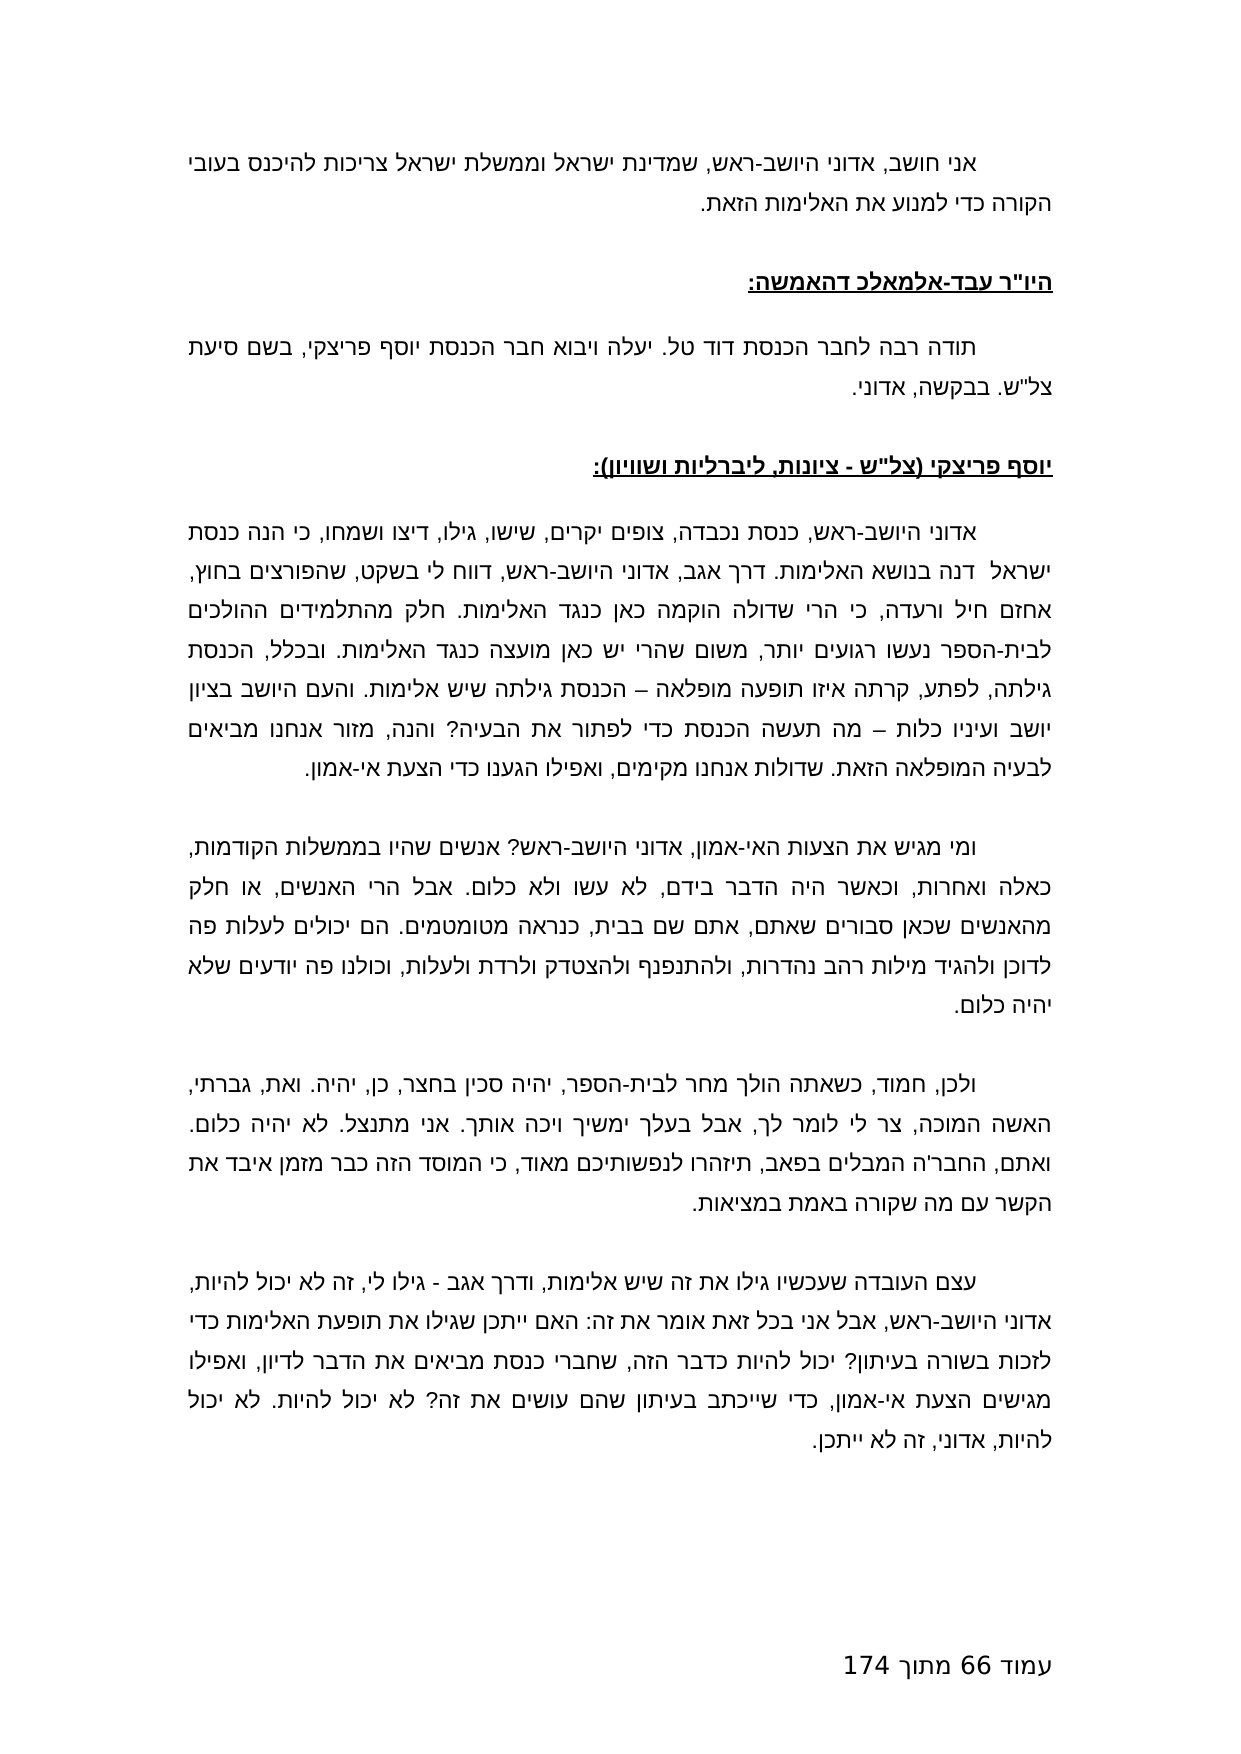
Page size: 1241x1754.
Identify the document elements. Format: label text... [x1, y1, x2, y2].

text אדוני היושב-ראש, כנסת נכבדה, צופים יקרים, שישו, גילו, דיצו ושמחו, כי הנה כנסת ישראל דנה בנושא האלימות. דרך אגב, אדוני היושב-ראש, דווח לי בשקט, שהפורצים בחוץ, אחזם חיל ורעדה, כי הרי שדולה הוקמה כאן כנגד האלימות. חלק מהתלמידים ההולכים לבית-הספר נעשו רגועים יותר, משום שהרי יש כאן מועצה כנגד האלימות. ובכלל, הכנסת גילתה, לפתע, קרתה איזו תופעה מופלאה – הכנסת גילתה שיש אלימות. והעם היושב בציון יושב ועיניו כלות – מה תעשה הכנסת כדי לפתור את הבעיה? והנה, מזור אנחנו מביאים לבעיה המופלאה הזאת. שדולות אנחנו מקימים, ואפילו הגענו כדי הצעת אי-אמון. [187, 518, 1053, 782]
text תודה רבה לחבר הכנסת דוד טל. יעלה ויבוא חבר הכנסת יוסף פריצקי, בשם סיעת צל"ש. בבקשה, אדוני. [187, 334, 1053, 400]
text ומי מגיש את הצעות האי-אמון, אדוני היושב-ראש? אנשים שהיו בממשלות הקודמות, כאלה ואחרות, וכאשר היה הדבר בידם, לא עשו ולא כלום. אבל הרי האנשים, או חלק מהאנשים שכאן סבורים שאתם, אתם שם בבית, כנראה מטומטמים. הם יכולים לעלות פה לדוכן ולהגיד מילות רהב נהדרות, ולהתנפנף ולהצטדק ולרדת ולעלות, וכולנו פה יודעים שלא יהיה כלום. [187, 834, 1053, 1019]
text יוסף פריצקי (צל"ש - ציונות, ליברליות ושוויון): [187, 453, 1053, 479]
text אני חושב, אדוני היושב-ראש, שמדינת ישראל וממשלת ישראל צריכות להיכנס בעובי הקורה כדי למנוע את האלימות הזאת. [187, 150, 1053, 216]
text היו"ר עבד-אלמאלכ דהאמשה: [187, 268, 1053, 295]
text עצם העובדה שעכשיו גילו את זה שיש אלימות, ודרך אגב - גילו לי, זה לא יכול להיות, אדוני היושב-ראש, אבל אני בכל זאת אומר את זה: האם ייתכן שגילו את תופעת האלימות כדי לזכות בשורה בעיתון? יכול להיות כדבר הזה, שחברי כנסת מביאים את הדבר לדיון, ואפילו מגישים הצעת אי-אמון, כדי שייכתב בעיתון שהם עושים את זה? לא יכול להיות. לא יכול להיות, אדוני, זה לא ייתכן. [187, 1269, 1053, 1453]
text ולכן, חמוד, כשאתה הולך מחר לבית-הספר, יהיה סכין בחצר, כן, יהיה. ואת, גברתי, האשה המוכה, צר לי לומר לך, אבל בעלך ימשיך ויכה אותך. אני מתנצל. לא יהיה כלום. ואתם, החבר'ה המבלים בפאב, תיזהרו לנפשותיכם מאוד, כי המוסד הזה כבר מזמן איבד את הקשר עם מה שקורה באמת במציאות. [187, 1071, 1053, 1216]
